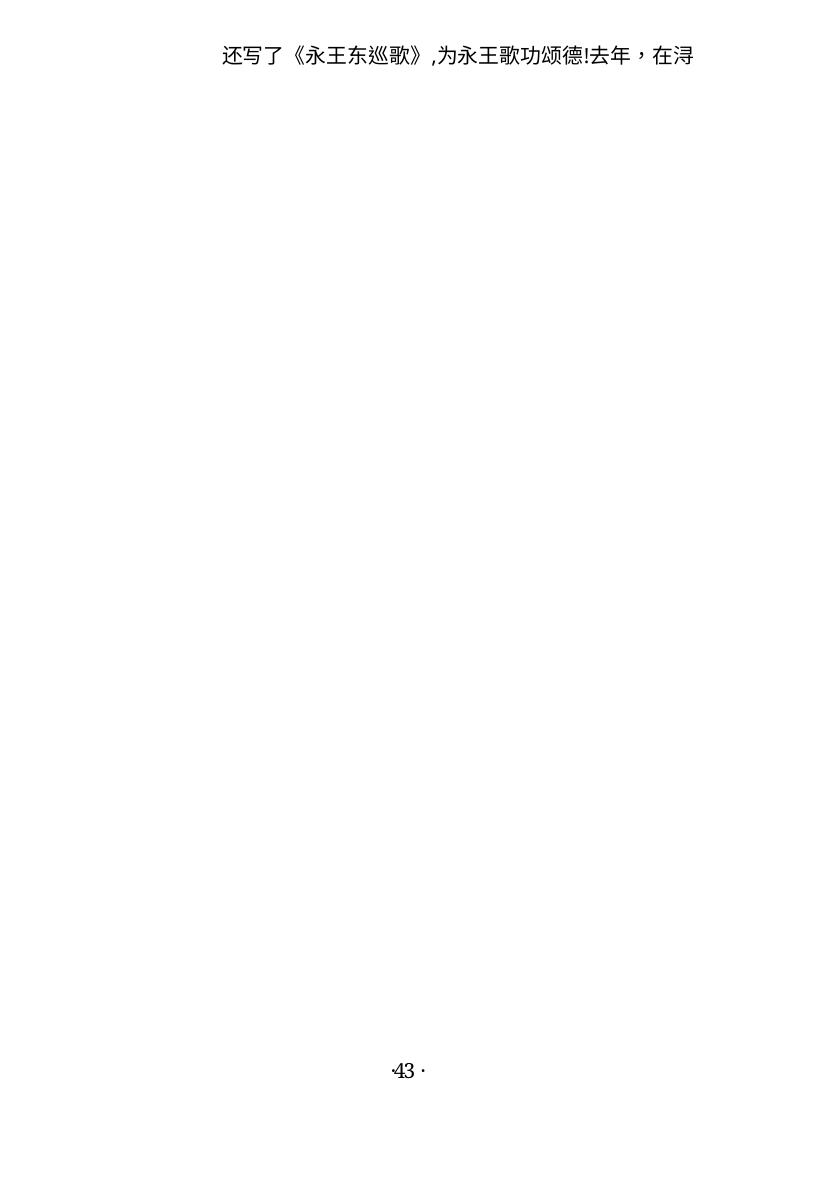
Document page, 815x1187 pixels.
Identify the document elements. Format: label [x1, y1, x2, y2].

text [137, 42, 713, 70]
